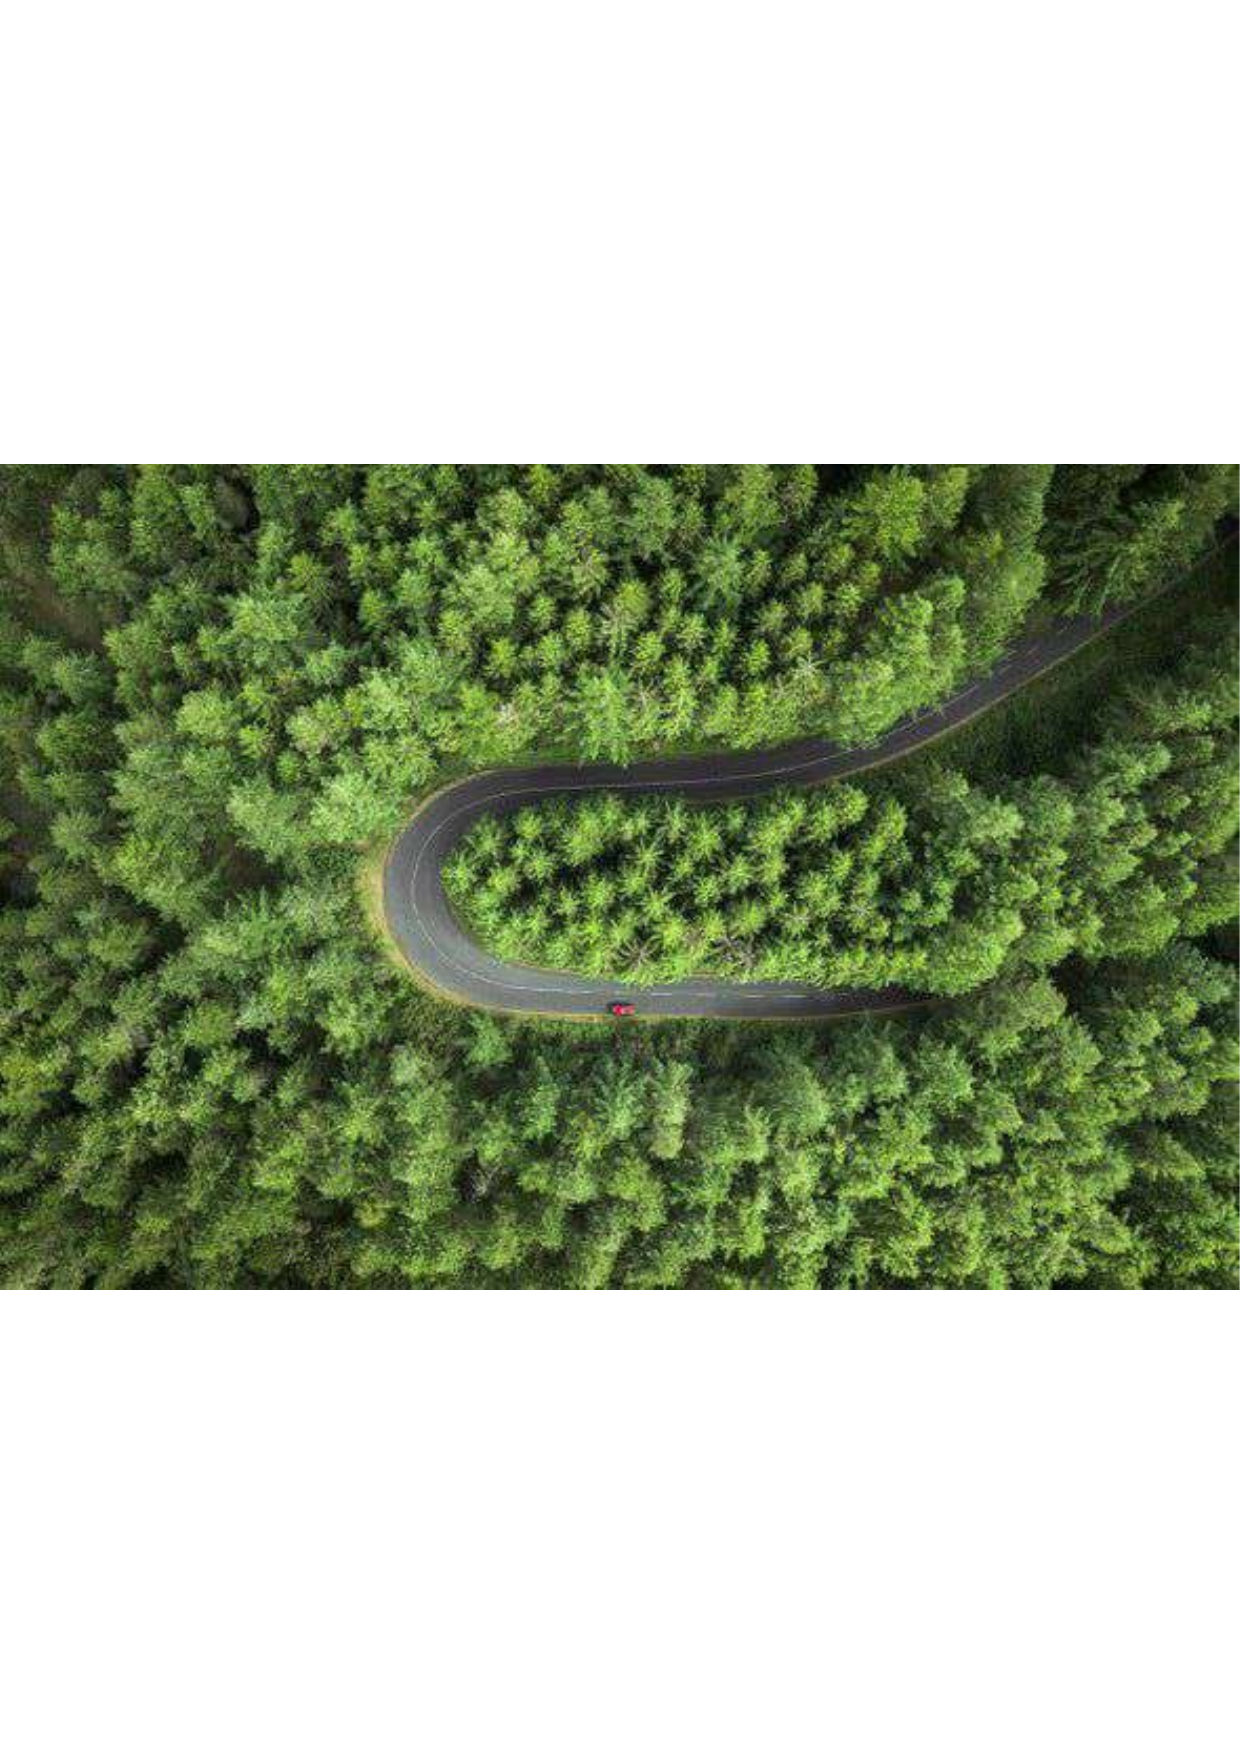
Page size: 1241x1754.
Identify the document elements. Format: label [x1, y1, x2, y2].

picture [0, 464, 1240, 1290]
